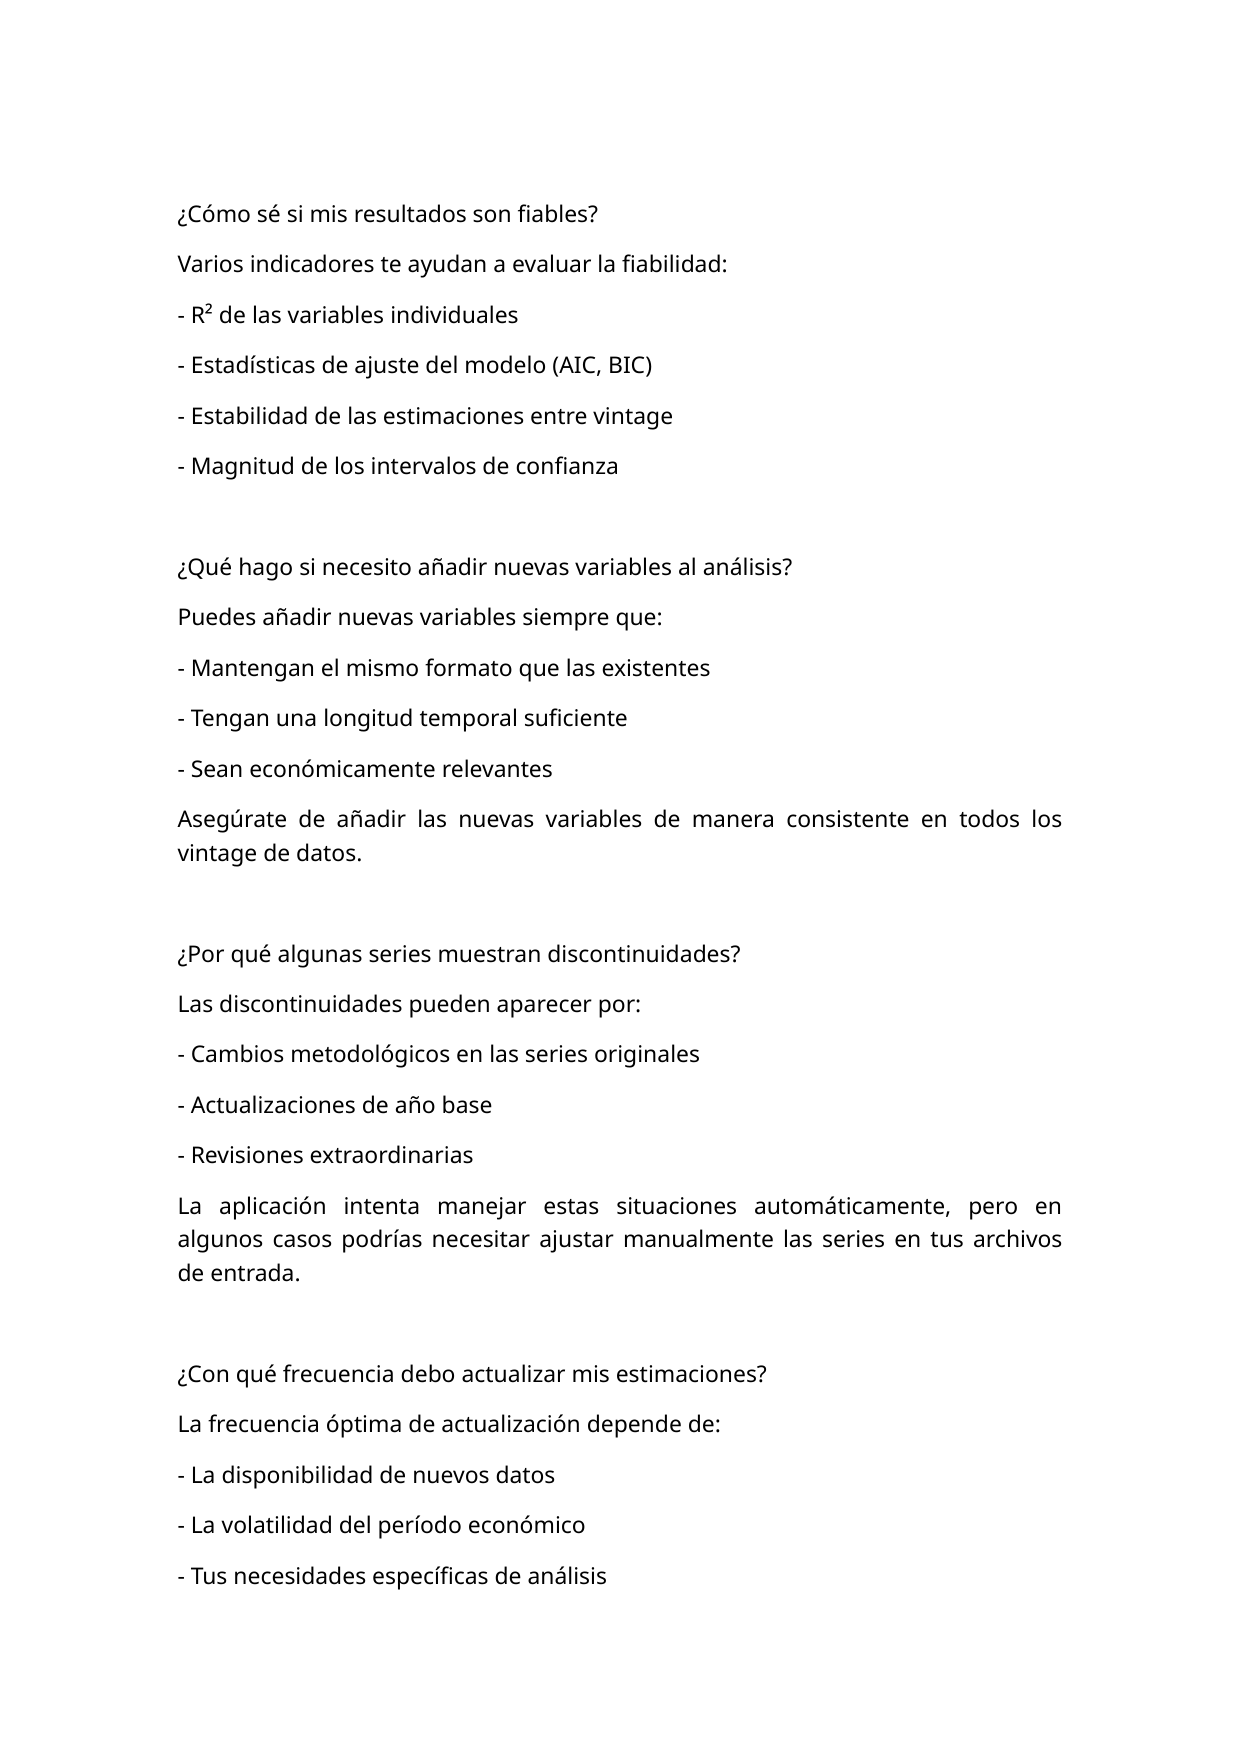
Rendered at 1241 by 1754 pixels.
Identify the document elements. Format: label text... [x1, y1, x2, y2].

text - La disponibilidad de nuevos datos [177, 1459, 1063, 1490]
text - Cambios metodológicos en las series originales [177, 1038, 1063, 1070]
text - Magnitud de los intervalos de confianza [177, 450, 1063, 481]
text ¿Con qué frecuencia debo actualizar mis estimaciones? [177, 1358, 1063, 1389]
text Las discontinuidades pueden aparecer por: [177, 988, 1063, 1019]
text ¿Cómo sé si mis resultados son fiables? [177, 198, 1063, 229]
text - Estabilidad de las estimaciones entre vintage [177, 400, 1063, 431]
text - Revisiones extraordinarias [177, 1139, 1063, 1171]
text Asegúrate de añadir las nuevas variables de manera consistente en todos los vintage de datos. [177, 803, 1063, 868]
text ¿Qué hago si necesito añadir nuevas variables al análisis? [177, 551, 1063, 582]
text - Sean económicamente relevantes [177, 753, 1063, 784]
text La aplicación intenta manejar estas situaciones automáticamente, pero en algunos casos podrías necesitar ajustar manualmente las series en tus archivos de entrada. [177, 1190, 1063, 1288]
text Puedes añadir nuevas variables siempre que: [177, 601, 1063, 633]
text Varios indicadores te ayudan a evaluar la fiabilidad: [177, 248, 1063, 280]
text ¿Por qué algunas series muestran discontinuidades? [177, 938, 1063, 969]
text - R² de las variables individuales [177, 299, 1063, 330]
text - Tengan una longitud temporal suficiente [177, 702, 1063, 733]
text La frecuencia óptima de actualización depende de: [177, 1408, 1063, 1440]
text - Tus necesidades específicas de análisis [177, 1560, 1063, 1591]
text - Estadísticas de ajuste del modelo (AIC, BIC) [177, 349, 1063, 381]
text - Mantengan el mismo formato que las existentes [177, 652, 1063, 683]
text - Actualizaciones de año base [177, 1089, 1063, 1120]
text - La volatilidad del período económico [177, 1509, 1063, 1541]
